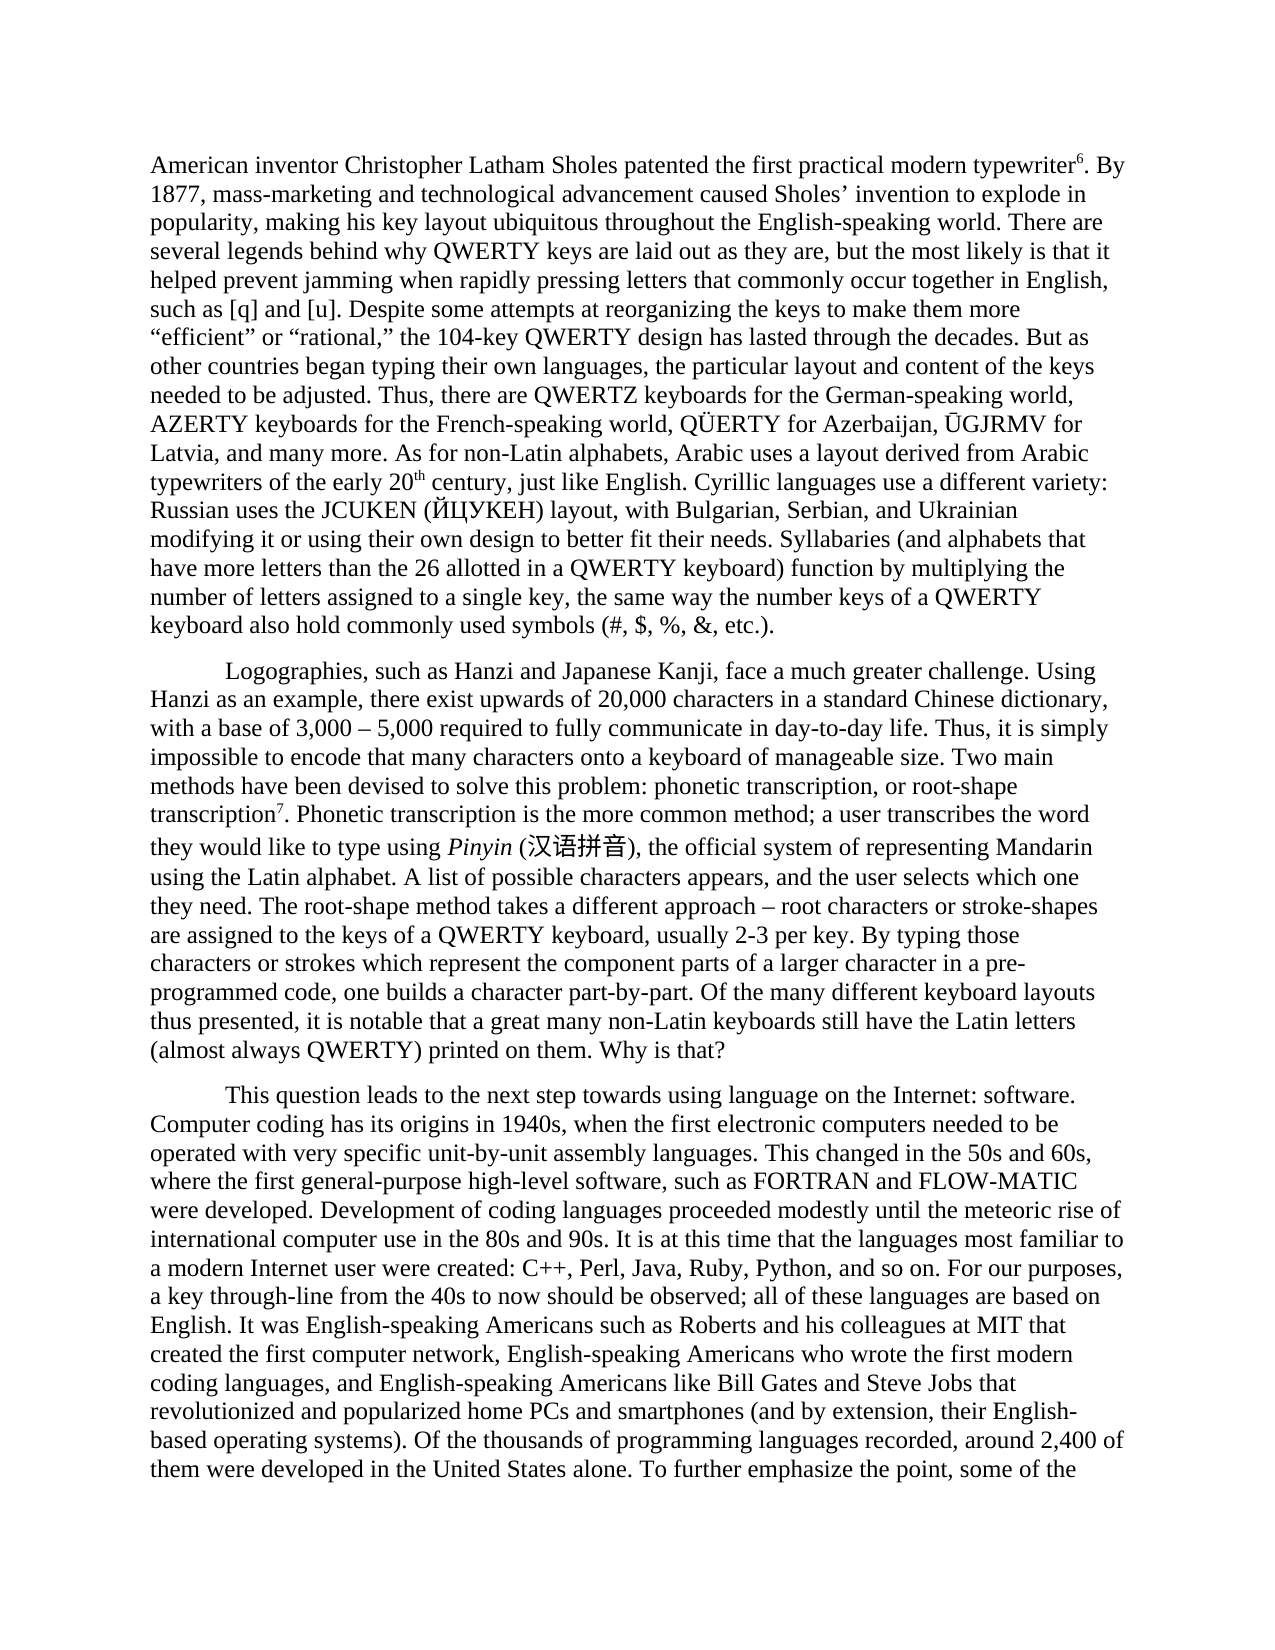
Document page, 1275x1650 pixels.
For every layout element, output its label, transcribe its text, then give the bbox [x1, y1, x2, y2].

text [150, 150, 1125, 639]
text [150, 1080, 1125, 1483]
text Logographies, such as Hanzi and Japanese Kanji, face a much greater challenge. Using Hanzi as an example, there exist upwards of 20,000 characters in a standard Chinese dictionary, with a base of 3,000 – 5,000 required to fully communicate in day-to-day life. Thus, it is simply impossible to encode that many characters onto a keyboard of manageable size. Two main methods have been devised to solve this problem: phonetic transcription, or root-shape transcription7. Phonetic transcription is the more common method; a user transcribes the word they would like to type using Pinyin (汉语拼音), the official system of representing Mandarin using the Latin alphabet. A list of possible characters appears, and the user selects which one they need. The root-shape method takes a different approach – root characters or stroke-shapes are assigned to the keys of a QWERTY keyboard, usually 2-3 per key. By typing those characters or strokes which represent the component parts of a larger character in a pre-programmed code, one builds a character part-by-part. Of the many different keyboard layouts thus presented, it is notable that a great many non-Latin keyboards still have the Latin letters (almost always QWERTY) printed on them. Why is that? [150, 656, 1125, 1063]
